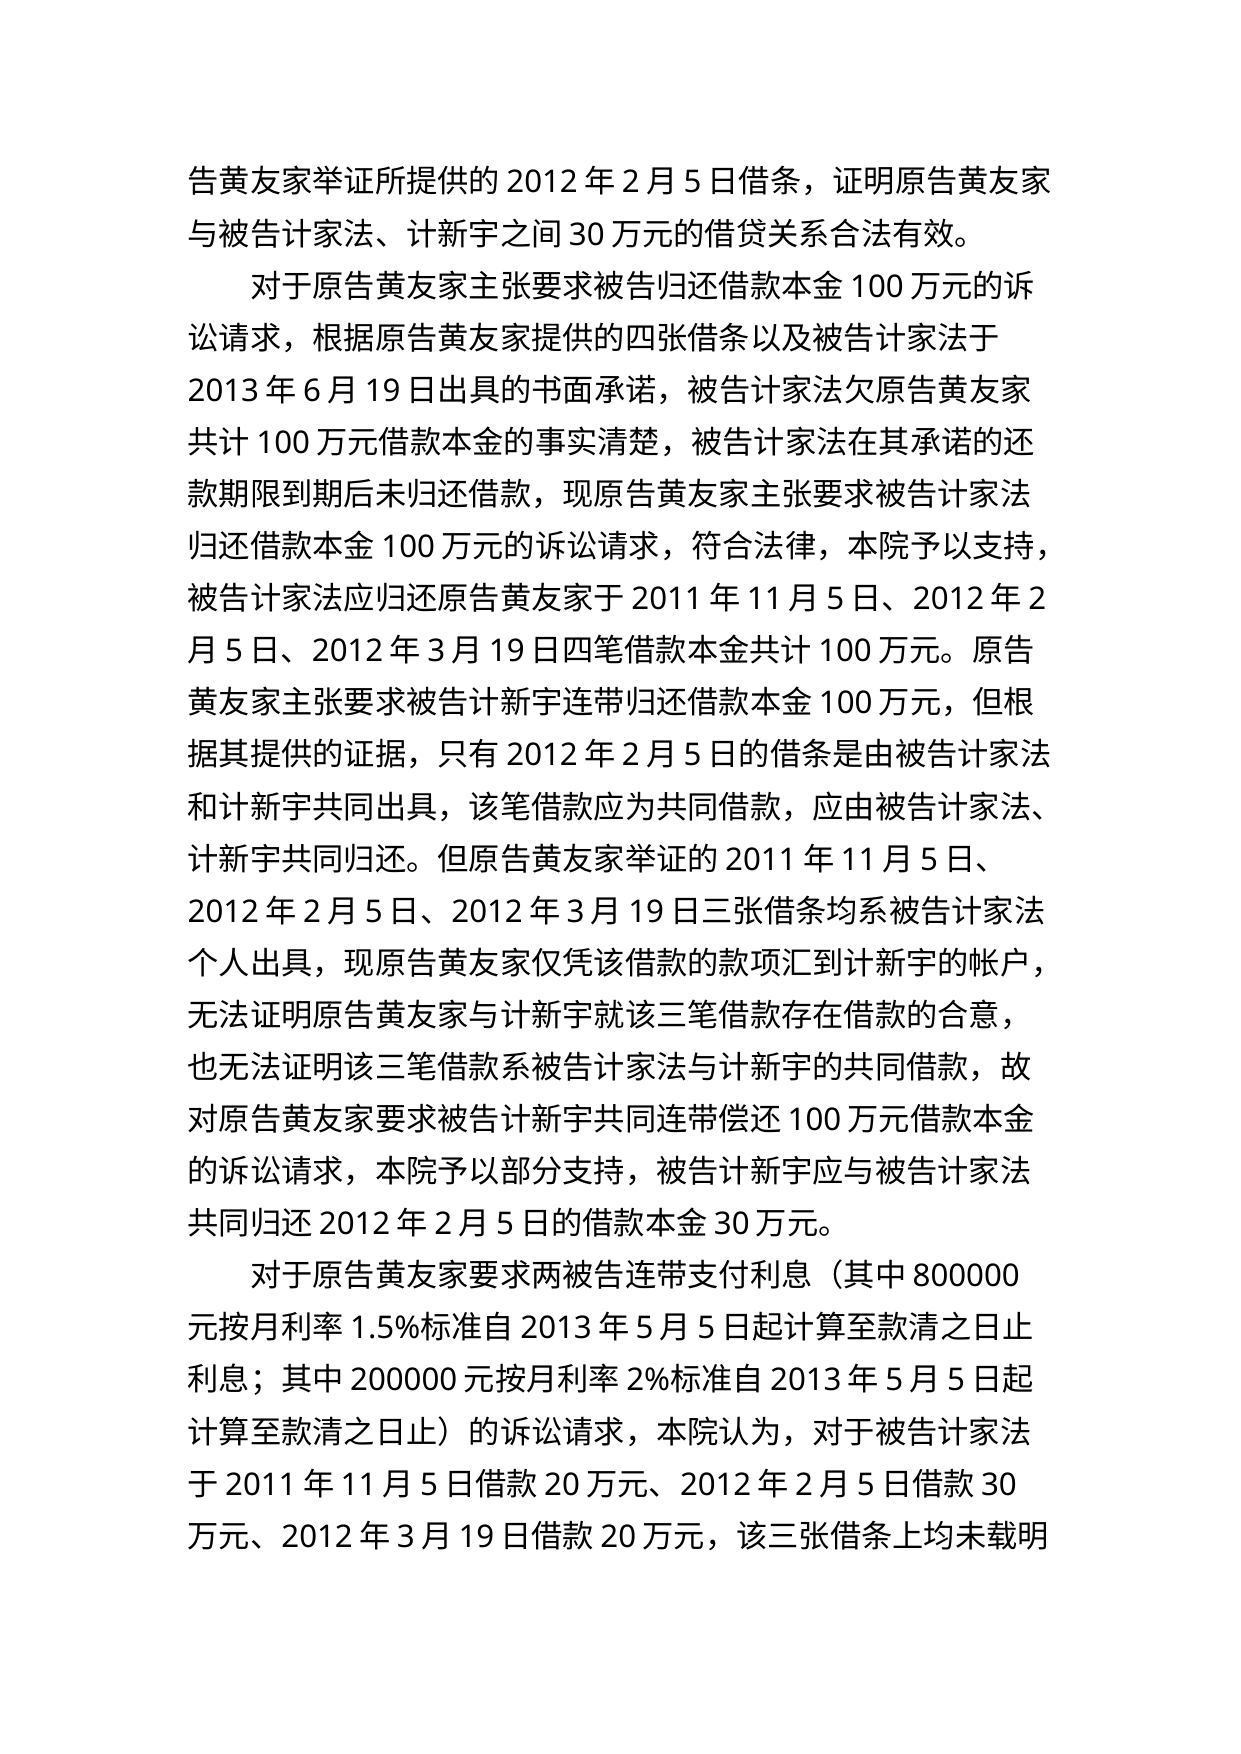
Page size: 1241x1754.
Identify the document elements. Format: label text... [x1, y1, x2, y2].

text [187, 150, 1053, 254]
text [187, 1244, 1053, 1556]
text 对于原告黄友家主张要求被告归还借款本金100万元的诉讼请求，根据原告黄友家提供的四张借条以及被告计家法于2013年6月19日出具的书面承诺，被告计家法欠原告黄友家共计100万元借款本金的事实清楚，被告计家法在其承诺的还款期限到期后未归还借款，现原告黄友家主张要求被告计家法归还借款本金100万元的诉讼请求，符合法律，本院予以支持，被告计家法应归还原告黄友家于2011年11月5日、2012年2月5日、2012年3月19日四笔借款本金共计100万元。原告黄友家主张要求被告计新宇连带归还借款本金100万元，但根据其提供的证据，只有2012年2月5日的借条是由被告计家法和计新宇共同出具，该笔借款应为共同借款，应由被告计家法、计新宇共同归还。但原告黄友家举证的2011年11月5日、2012年2月5日、2012年3月19日三张借条均系被告计家法个人出具，现原告黄友家仅凭该借款的款项汇到计新宇的帐户，无法证明原告黄友家与计新宇就该三笔借款存在借款的合意，也无法证明该三笔借款系被告计家法与计新宇的共同借款，故对原告黄友家要求被告计新宇共同连带偿还100万元借款本金的诉讼请求，本院予以部分支持，被告计新宇应与被告计家法共同归还2012年2月5日的借款本金30万元。 [187, 254, 1053, 1244]
